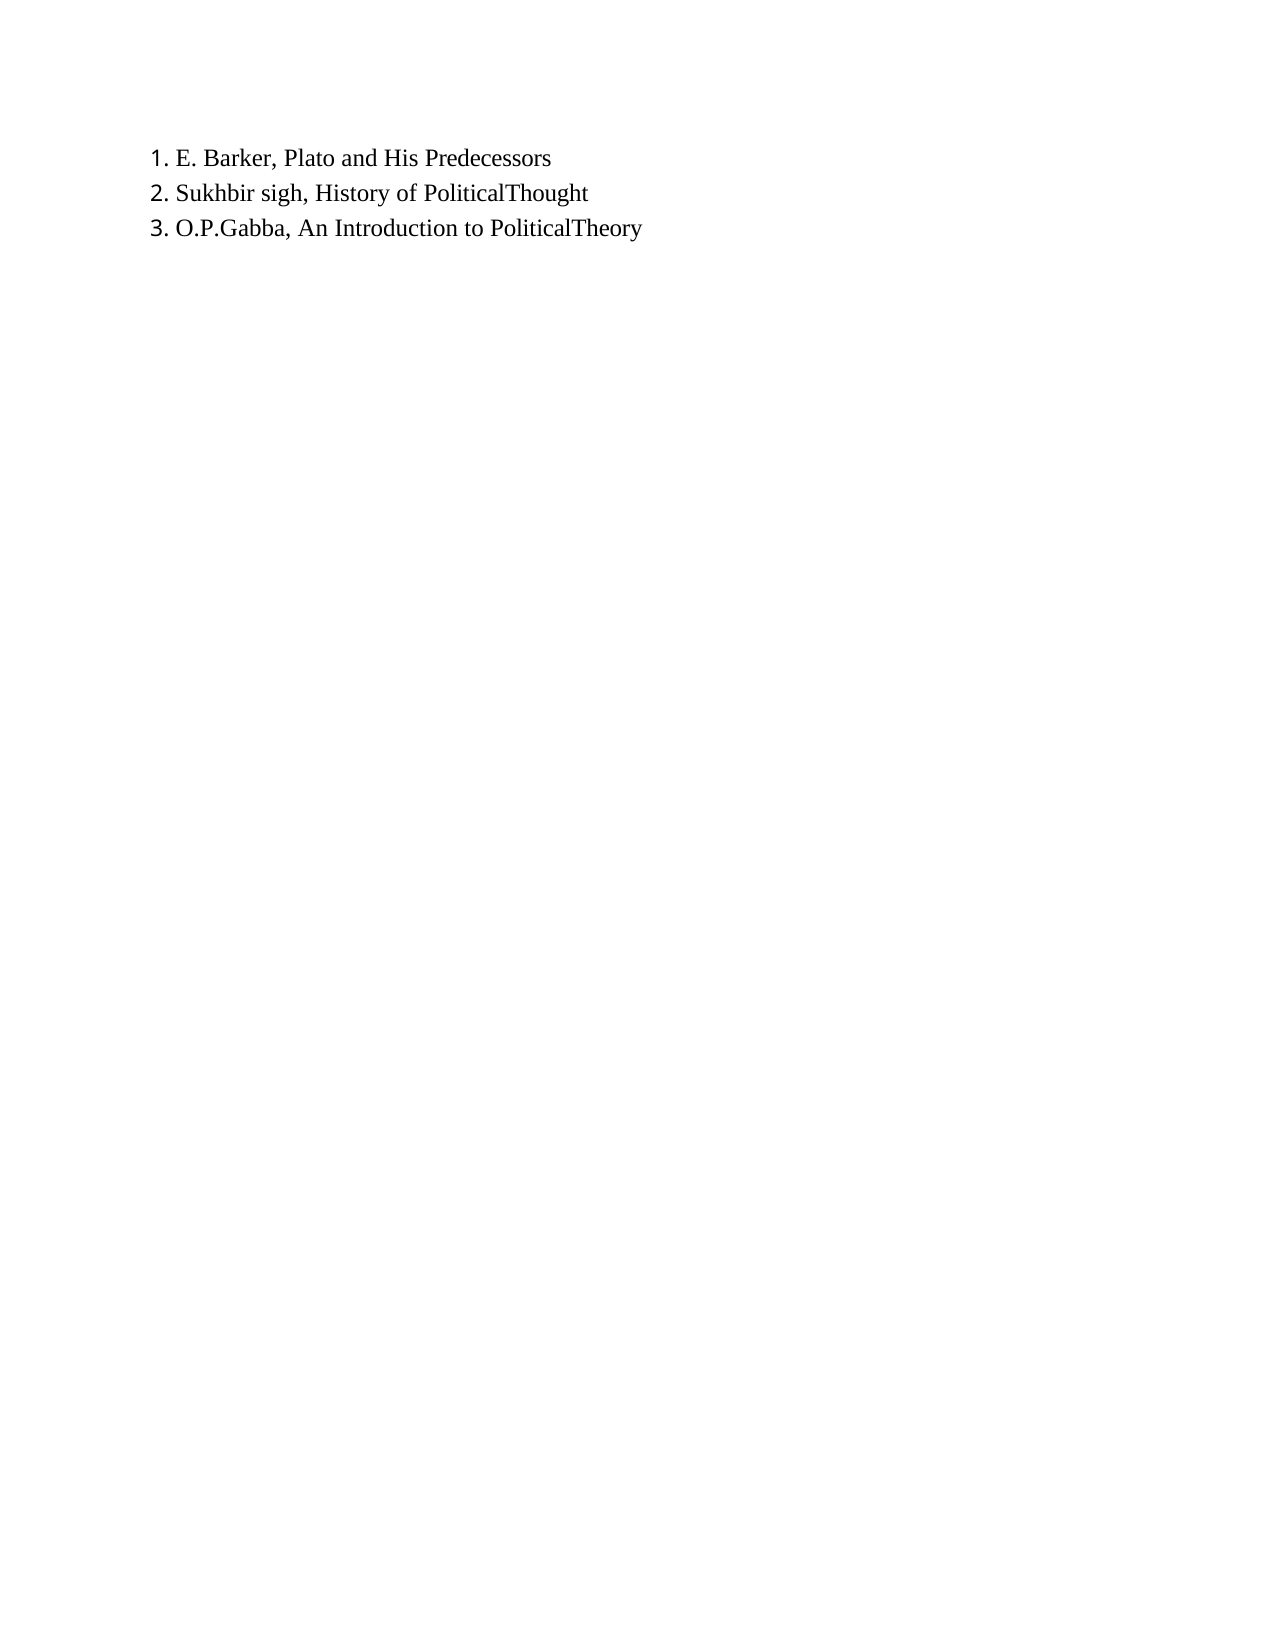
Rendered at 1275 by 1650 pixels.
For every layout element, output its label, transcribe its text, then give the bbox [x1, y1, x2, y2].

list E. Barker, Plato and His Predecessors [150, 142, 1162, 173]
list Sukhbir sigh, History of PoliticalThought [150, 177, 1162, 208]
list O.P.Gabba, An Introduction to PoliticalTheory [150, 212, 1162, 243]
